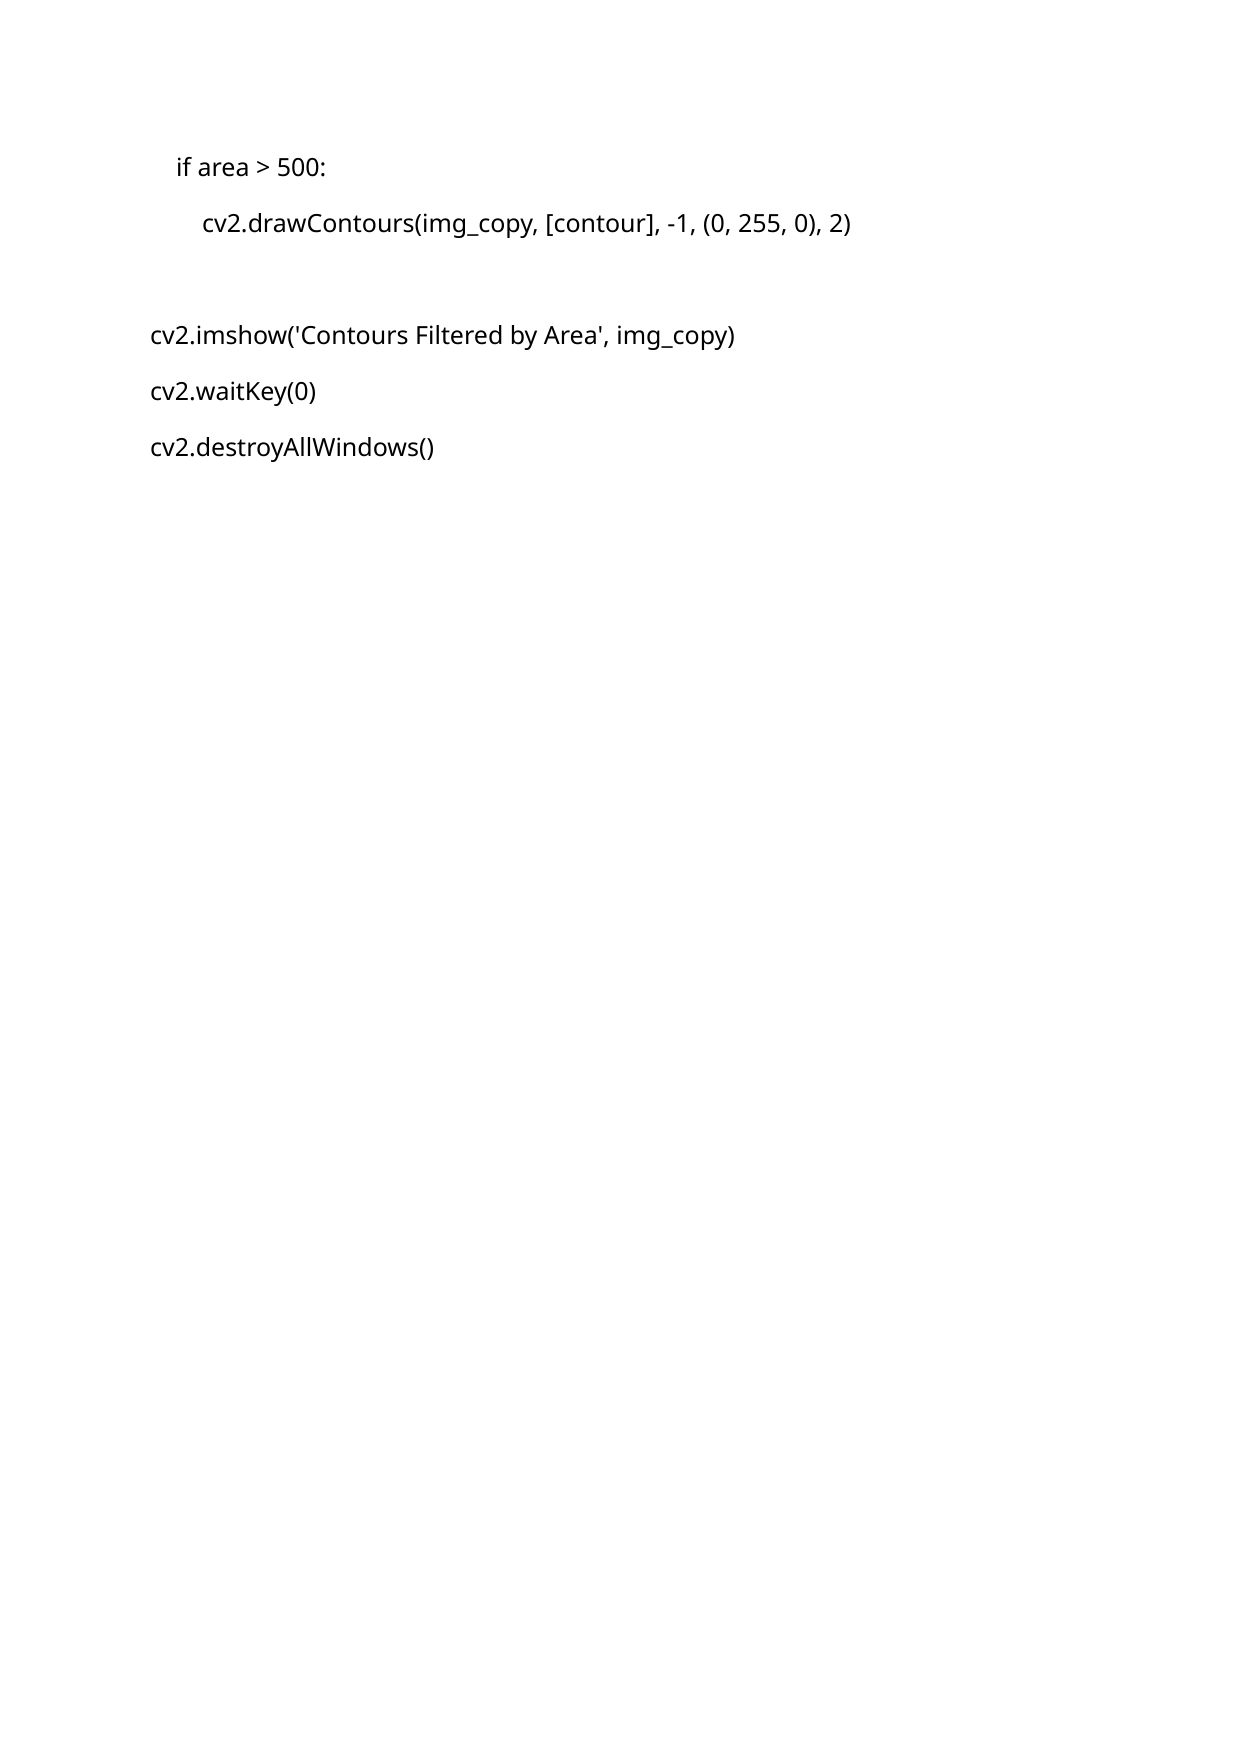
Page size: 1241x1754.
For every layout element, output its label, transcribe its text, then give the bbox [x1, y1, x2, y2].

text cv2.destroyAllWindows() [150, 429, 1090, 463]
text cv2.drawContours(img_copy, [contour], -1, (0, 255, 0), 2) [150, 206, 1090, 240]
text cv2.waitKey(0) [150, 373, 1090, 407]
text cv2.imshow('Contours Filtered by Area', img_copy) [150, 317, 1090, 352]
text if area > 500: [150, 150, 1090, 184]
